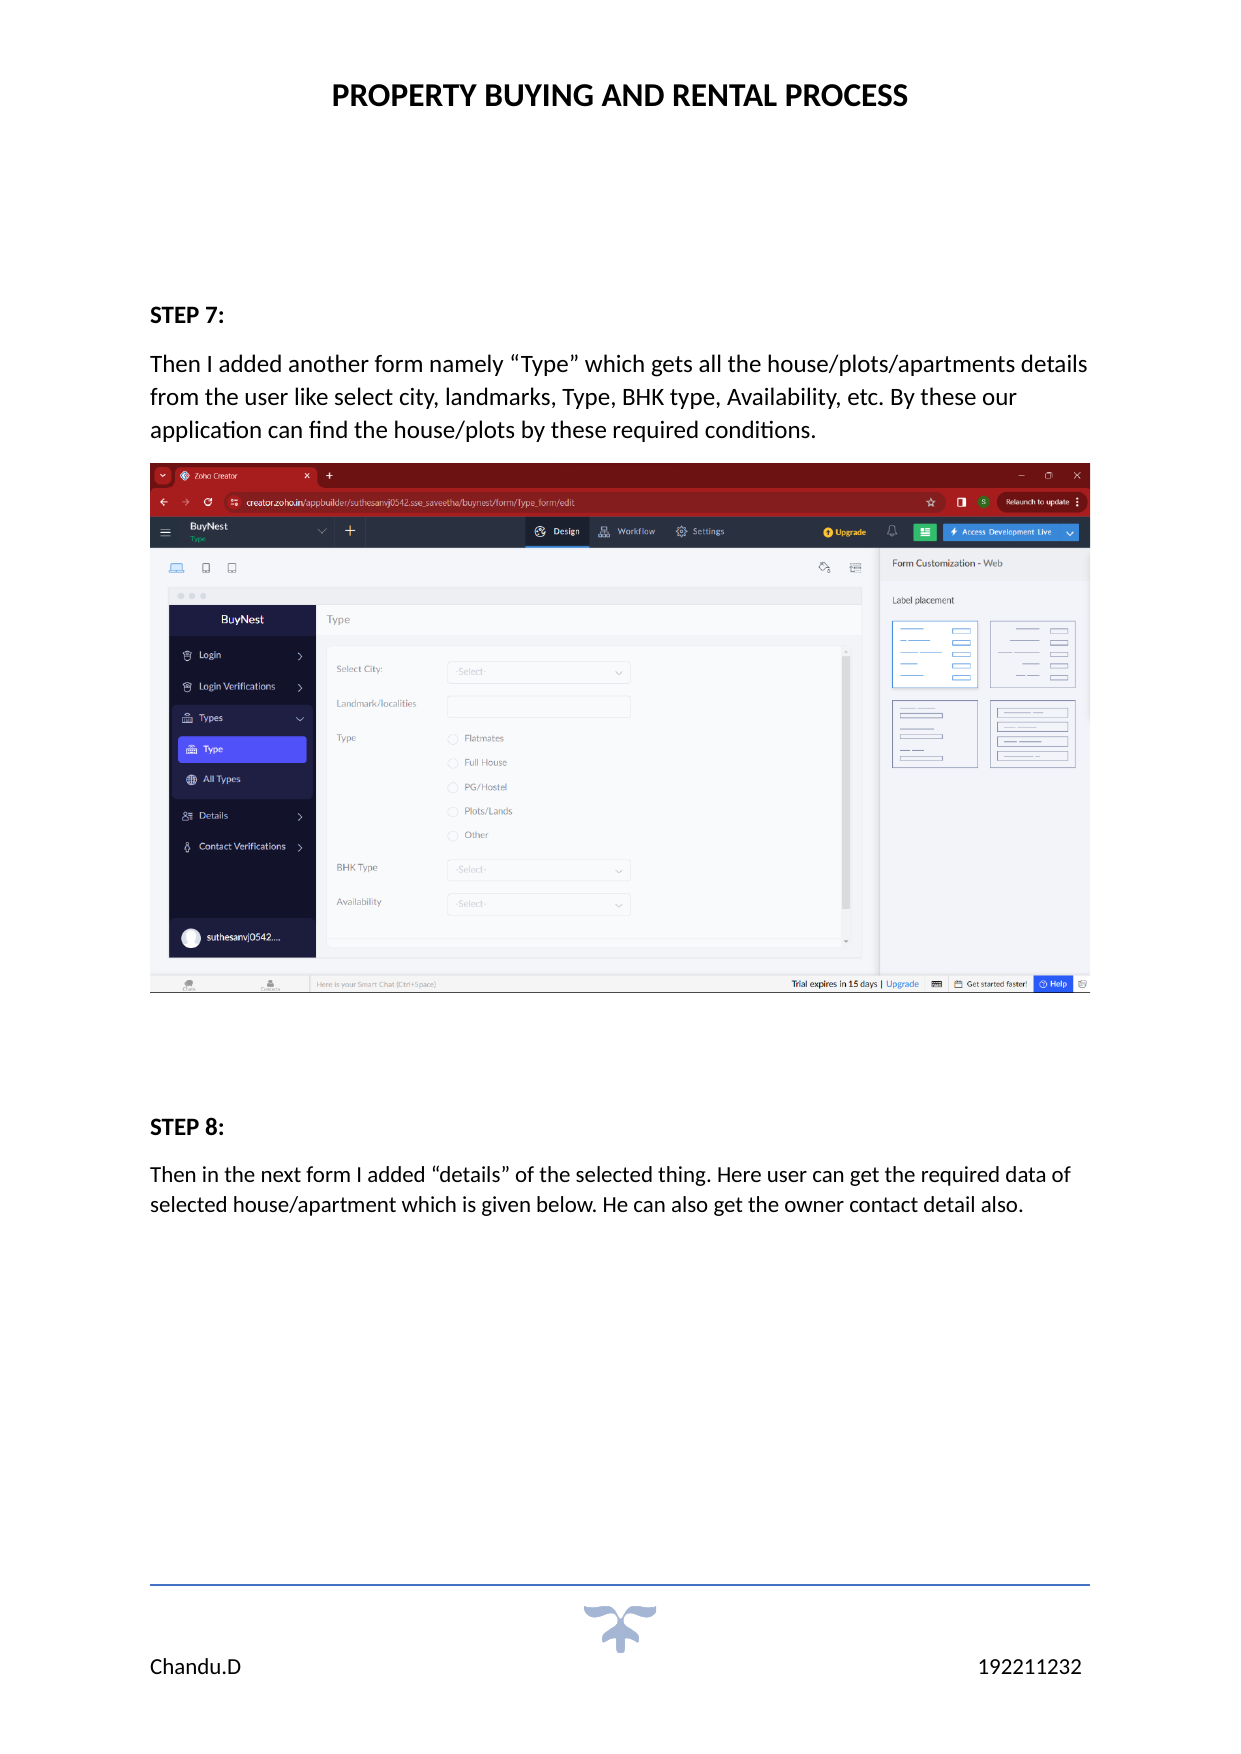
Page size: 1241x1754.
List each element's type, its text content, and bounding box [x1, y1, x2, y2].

text STEP 7: [150, 299, 1090, 329]
picture [150, 463, 1091, 993]
text Then I added another form namely “Type” which gets all the house/plots/apartments details from the user like select city, landmarks, Type, BHK type, Availability, etc. By these our application can find the house/plots by these required conditions. [150, 348, 1090, 445]
text STEP 8: [150, 1111, 1090, 1141]
text Then in the next form I added “details” of the selected thing. Here user can get the required data of selected house/apartment which is given below. He can also get the owner contact detail also. [150, 1160, 1090, 1218]
